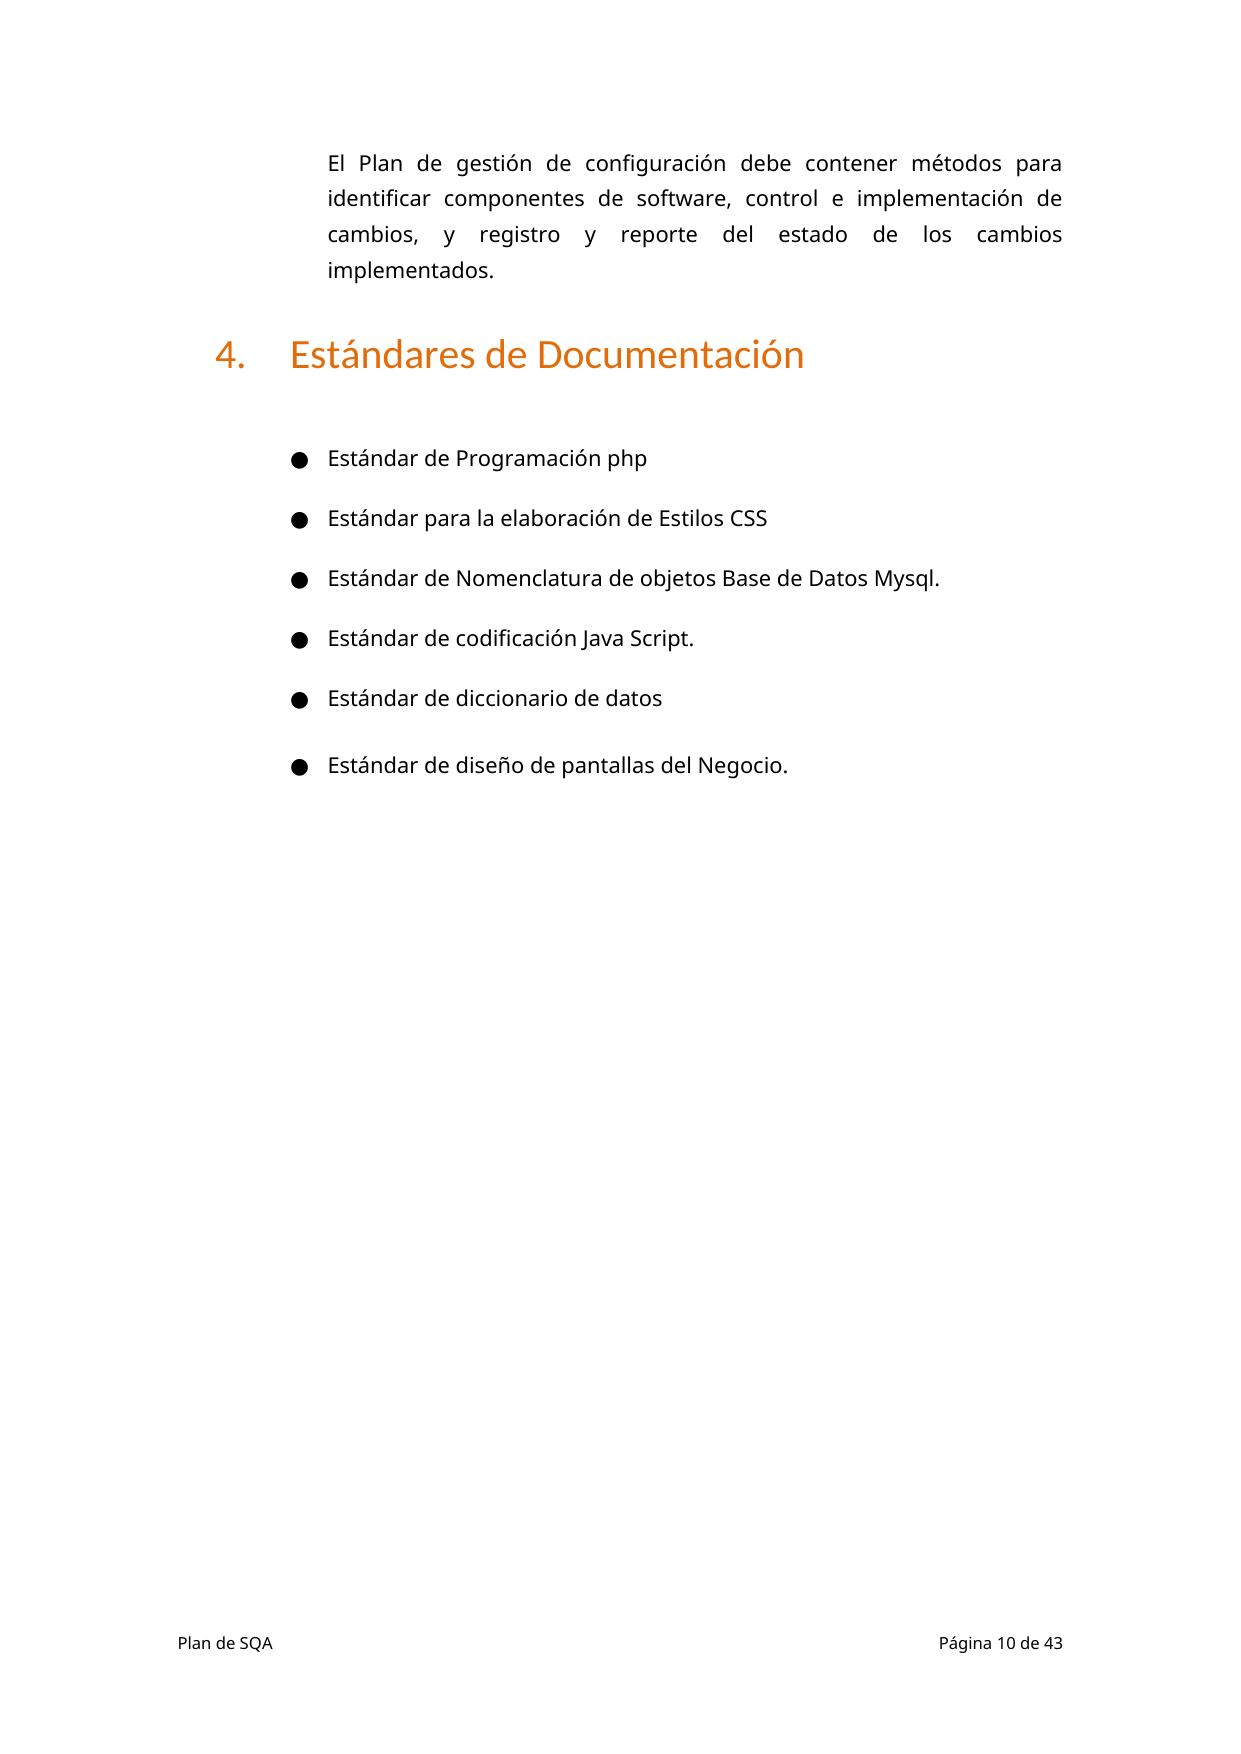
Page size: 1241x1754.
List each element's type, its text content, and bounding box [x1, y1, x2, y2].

list Estándar de Programación php [290, 434, 1063, 479]
list Estándar de diseño de pantallas del Negocio. [290, 741, 1063, 786]
text El Plan de gestión de configuración debe contener métodos para identificar componentes de software, control e implementación de cambios, y registro y reporte del estado de los cambios implementados. [327, 148, 1063, 284]
list Estándar de codificación Java Script. [290, 614, 1063, 659]
list Estándar de diccionario de datos [290, 674, 1063, 719]
subtitle Estándares de Documentación [215, 328, 1063, 379]
list Estándar de Nomenclatura de objetos Base de Datos Mysql. [290, 554, 1063, 599]
list Estándar para la elaboración de Estilos CSS [290, 494, 1063, 539]
